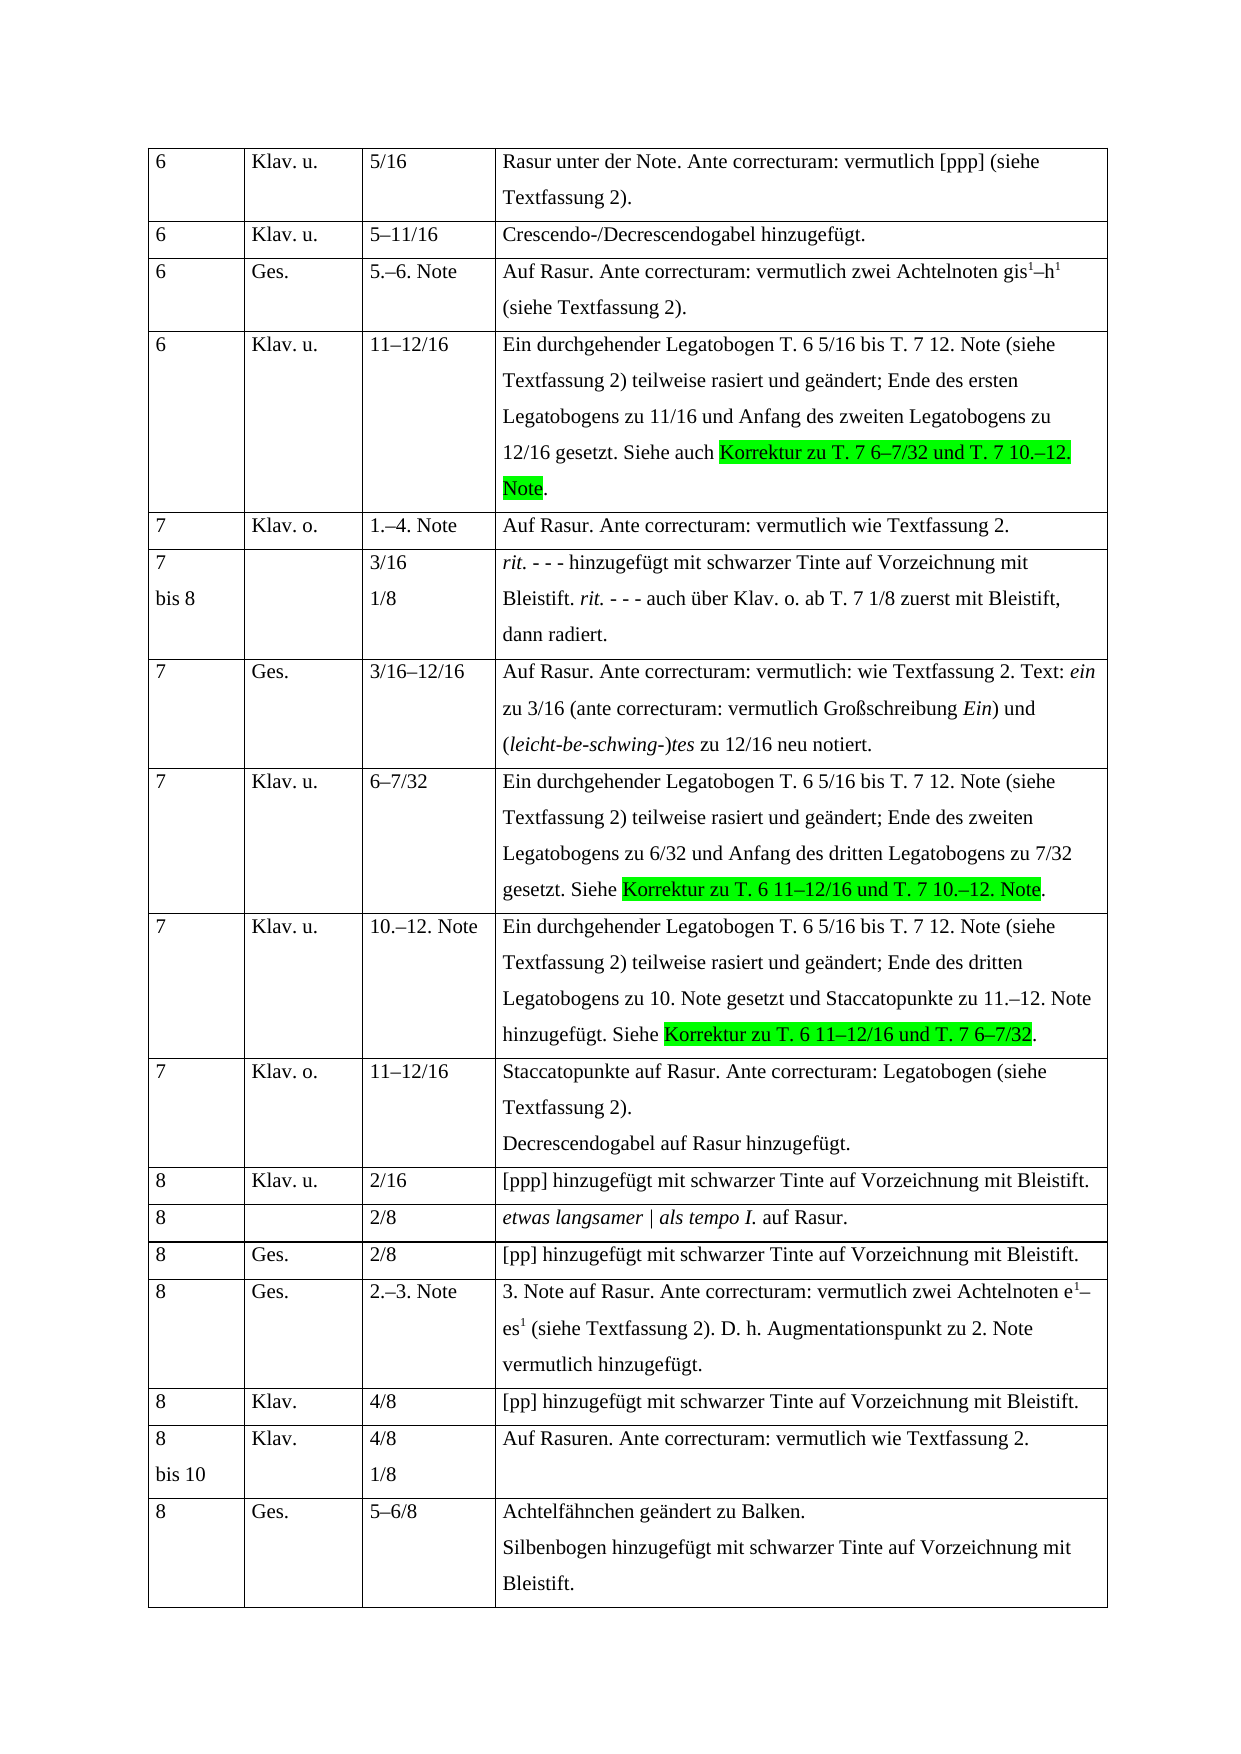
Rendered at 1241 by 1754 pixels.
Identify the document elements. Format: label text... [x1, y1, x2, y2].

table_cell [245, 550, 362, 658]
table_cell Staccatopunkte auf Rasur. Ante correcturam: Legatobogen (siehe Textfassung 2). Decrescendogabel auf Rasur hinzugefügt. [496, 1059, 1107, 1167]
table_cell Auf Rasur. Ante correcturam: vermutlich wie Textfassung 2. [496, 513, 1107, 549]
table_cell Klav. u. [245, 149, 362, 221]
table_cell Auf Rasuren. Ante correcturam: vermutlich wie Textfassung 2. [496, 1426, 1107, 1498]
table_cell 8 [149, 1499, 244, 1607]
table_cell 6 [149, 259, 244, 331]
table_cell Klav. [245, 1389, 362, 1425]
table_cell 11–12/16 [363, 332, 495, 512]
table_cell Ein durchgehender Legatobogen T. 6 5/16 bis T. 7 12. Note (siehe Textfassung 2) teilweise rasiert und geändert; Ende des dritten Legatobogens zu 10. Note gesetzt und Staccatopunkte zu 11.–12. Note hinzugefügt. Siehe Korrektur zu T. 6 11–12/16 und T. 7 6–7/32. [496, 914, 1107, 1058]
table_cell Crescendo-/Decrescendogabel hinzugefügt. [496, 222, 1107, 258]
table_cell 2/8 [363, 1243, 495, 1278]
table_cell rit. - - - hinzugefügt mit schwarzer Tinte auf Vorzeichnung mit Bleistift. rit. - - - auch über Klav. o. ab T. 7 1/8 zuerst mit Bleistift, dann radiert. [496, 550, 1107, 658]
table_cell Ges. [245, 1280, 362, 1388]
table_cell Achtelfähnchen geändert zu Balken. Silbenbogen hinzugefügt mit schwarzer Tinte auf Vorzeichnung mit Bleistift. [496, 1499, 1107, 1607]
table_cell 2.–3. Note [363, 1280, 495, 1388]
table_cell etwas langsamer | als tempo I. auf Rasur. [496, 1205, 1107, 1241]
table_cell Klav. o. [245, 1059, 362, 1167]
table_cell 8 bis 10 [149, 1426, 244, 1498]
table_cell 7 bis 8 [149, 550, 244, 658]
table_cell [pp] hinzugefügt mit schwarzer Tinte auf Vorzeichnung mit Bleistift. [496, 1389, 1107, 1425]
table_cell 5–11/16 [363, 222, 495, 258]
table_cell Auf Rasur. Ante correcturam: vermutlich zwei Achtelnoten gis1–h1 (siehe Textfassung 2). [496, 259, 1107, 331]
table_cell 5–6/8 [363, 1499, 495, 1607]
table_cell 8 [149, 1205, 244, 1241]
table_cell 5/16 [363, 149, 495, 221]
table_cell [ppp] hinzugefügt mit schwarzer Tinte auf Vorzeichnung mit Bleistift. [496, 1168, 1107, 1204]
table_cell 3. Note auf Rasur. Ante correcturam: vermutlich zwei Achtelnoten e1–es1 (siehe Textfassung 2). D. h. Augmentationspunkt zu 2. Note vermutlich hinzugefügt. [496, 1280, 1107, 1388]
table_cell [pp] hinzugefügt mit schwarzer Tinte auf Vorzeichnung mit Bleistift. [496, 1243, 1107, 1278]
table_cell 11–12/16 [363, 1059, 495, 1167]
table_cell Klav. u. [245, 332, 362, 512]
table_cell 7 [149, 1059, 244, 1167]
table_cell 6 [149, 149, 244, 221]
table_cell Ein durchgehender Legatobogen T. 6 5/16 bis T. 7 12. Note (siehe Textfassung 2) teilweise rasiert und geändert; Ende des zweiten Legatobogens zu 6/32 und Anfang des dritten Legatobogens zu 7/32 gesetzt. Siehe Korrektur zu T. 6 11–12/16 und T. 7 10.–12. Note. [496, 769, 1107, 913]
table_cell Ges. [245, 259, 362, 331]
table_cell 7 [149, 660, 244, 768]
table_cell 6 [149, 222, 244, 258]
table_cell [245, 1205, 362, 1241]
table_cell Auf Rasur. Ante correcturam: vermutlich: wie Textfassung 2. Text: ein zu 3/16 (ante correcturam: vermutlich Großschreibung Ein) und (leicht-be-schwing-)tes zu 12/16 neu notiert. [496, 660, 1107, 768]
table_cell Klav. u. [245, 222, 362, 258]
table_cell 7 [149, 513, 244, 549]
table_cell 6 [149, 332, 244, 512]
table_cell Klav. u. [245, 769, 362, 913]
table_cell Klav. u. [245, 1168, 362, 1204]
table_cell 3/16–12/16 [363, 660, 495, 768]
table_cell 1.–4. Note [363, 513, 495, 549]
table_cell 4/8 1/8 [363, 1426, 495, 1498]
table_cell 7 [149, 769, 244, 913]
table_cell 7 [149, 914, 244, 1058]
table_cell Klav. u. [245, 914, 362, 1058]
table_cell 8 [149, 1389, 244, 1425]
table_cell Ein durchgehender Legatobogen T. 6 5/16 bis T. 7 12. Note (siehe Textfassung 2) teilweise rasiert und geändert; Ende des ersten Legatobogens zu 11/16 und Anfang des zweiten Legatobogens zu 12/16 gesetzt. Siehe auch Korrektur zu T. 7 6–7/32 und T. 7 10.–12. Note. [496, 332, 1107, 512]
table_cell 10.–12. Note [363, 914, 495, 1058]
table_cell Klav. o. [245, 513, 362, 549]
table_cell 5.–6. Note [363, 259, 495, 331]
table_cell 8 [149, 1243, 244, 1278]
table_cell Ges. [245, 660, 362, 768]
table_cell Klav. [245, 1426, 362, 1498]
table_cell 2/16 [363, 1168, 495, 1204]
table_cell Rasur unter der Note. Ante correcturam: vermutlich [ppp] (siehe Textfassung 2). [496, 149, 1107, 221]
table_cell Ges. [245, 1243, 362, 1278]
table_cell 3/16 1/8 [363, 550, 495, 658]
table_cell 8 [149, 1280, 244, 1388]
table_cell Ges. [245, 1499, 362, 1607]
table_cell 2/8 [363, 1205, 495, 1241]
table_cell 8 [149, 1168, 244, 1204]
table_cell 4/8 [363, 1389, 495, 1425]
table_cell 6–7/32 [363, 769, 495, 913]
